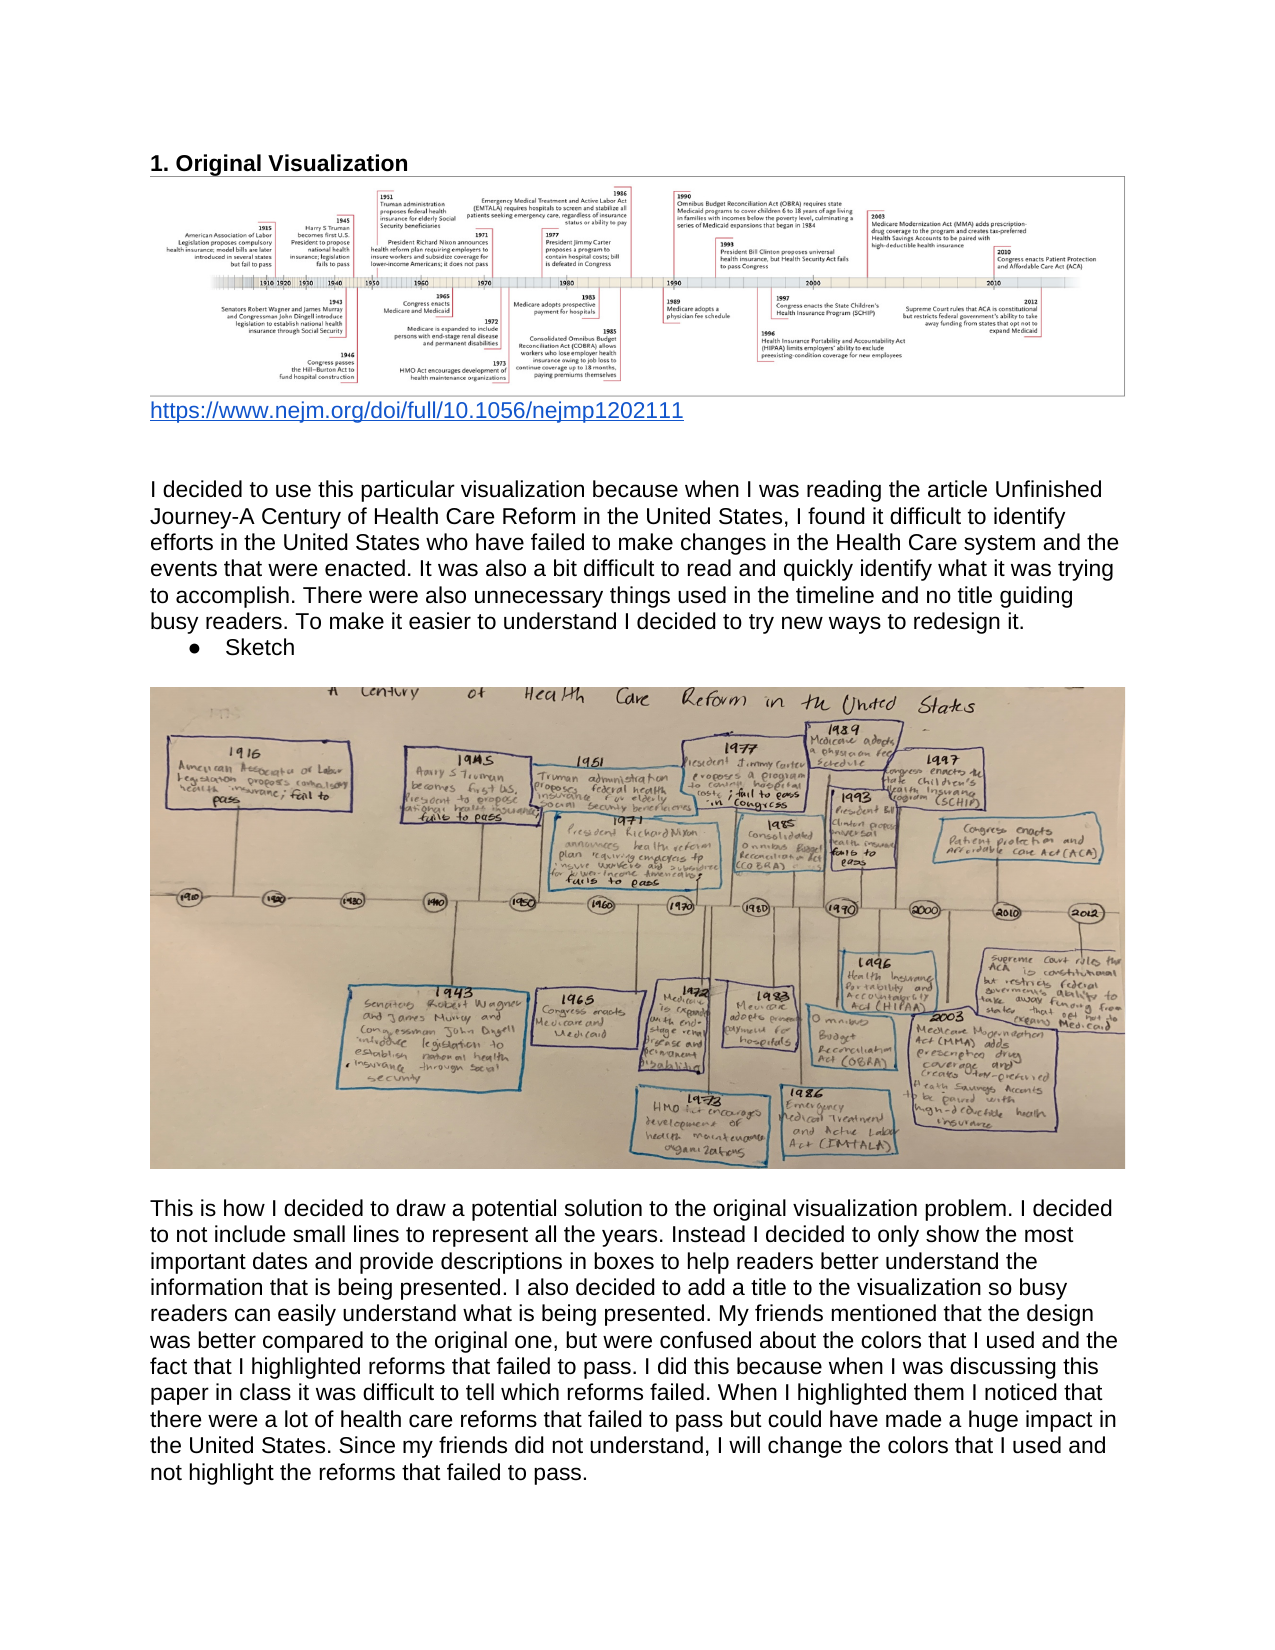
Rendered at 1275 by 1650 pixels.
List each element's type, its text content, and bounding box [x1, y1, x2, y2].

picture [150, 687, 1125, 1169]
text This is how I decided to draw a potential solution to the original visualization problem. I decided to not include small lines to represent all the years. Instead I decided to only show the most important dates and provide descriptions in boxes to help readers better understand the information that is being presented. I also decided to add a title to the visualization so busy readers can easily understand what is being presented. My friends mentioned that the design was better compared to the original one, but were confused about the colors that I used and the fact that I highlighted reforms that failed to pass. I did this because when I was discussing this paper in class it was difficult to tell which reforms failed. When I highlighted them I noticed that there were a lot of health care reforms that failed to pass but could have made a huge impact in the United States. Since my friends did not understand, I will change the colors that I used and not highlight the reforms that failed to pass. [150, 1195, 1125, 1485]
picture [150, 176, 1125, 398]
text https://www.nejm.org/doi/full/10.1056/nejmp1202111 [150, 398, 1125, 423]
text 1. Original Visualization [150, 150, 1125, 176]
list Sketch [187, 634, 1125, 661]
text I decided to use this particular visualization because when I was reading the article Unfinished Journey-A Century of Health Care Reform in the United States, I found it difficult to identify efforts in the United States who have failed to make changes in the Health Care system and the events that were enacted. It was also a bit difficult to read and quickly identify what it was trying to accomplish. There were also unnecessary things used in the timeline and no title guiding busy readers. To make it easier to understand I decided to try new ways to redesign it. [150, 476, 1125, 634]
